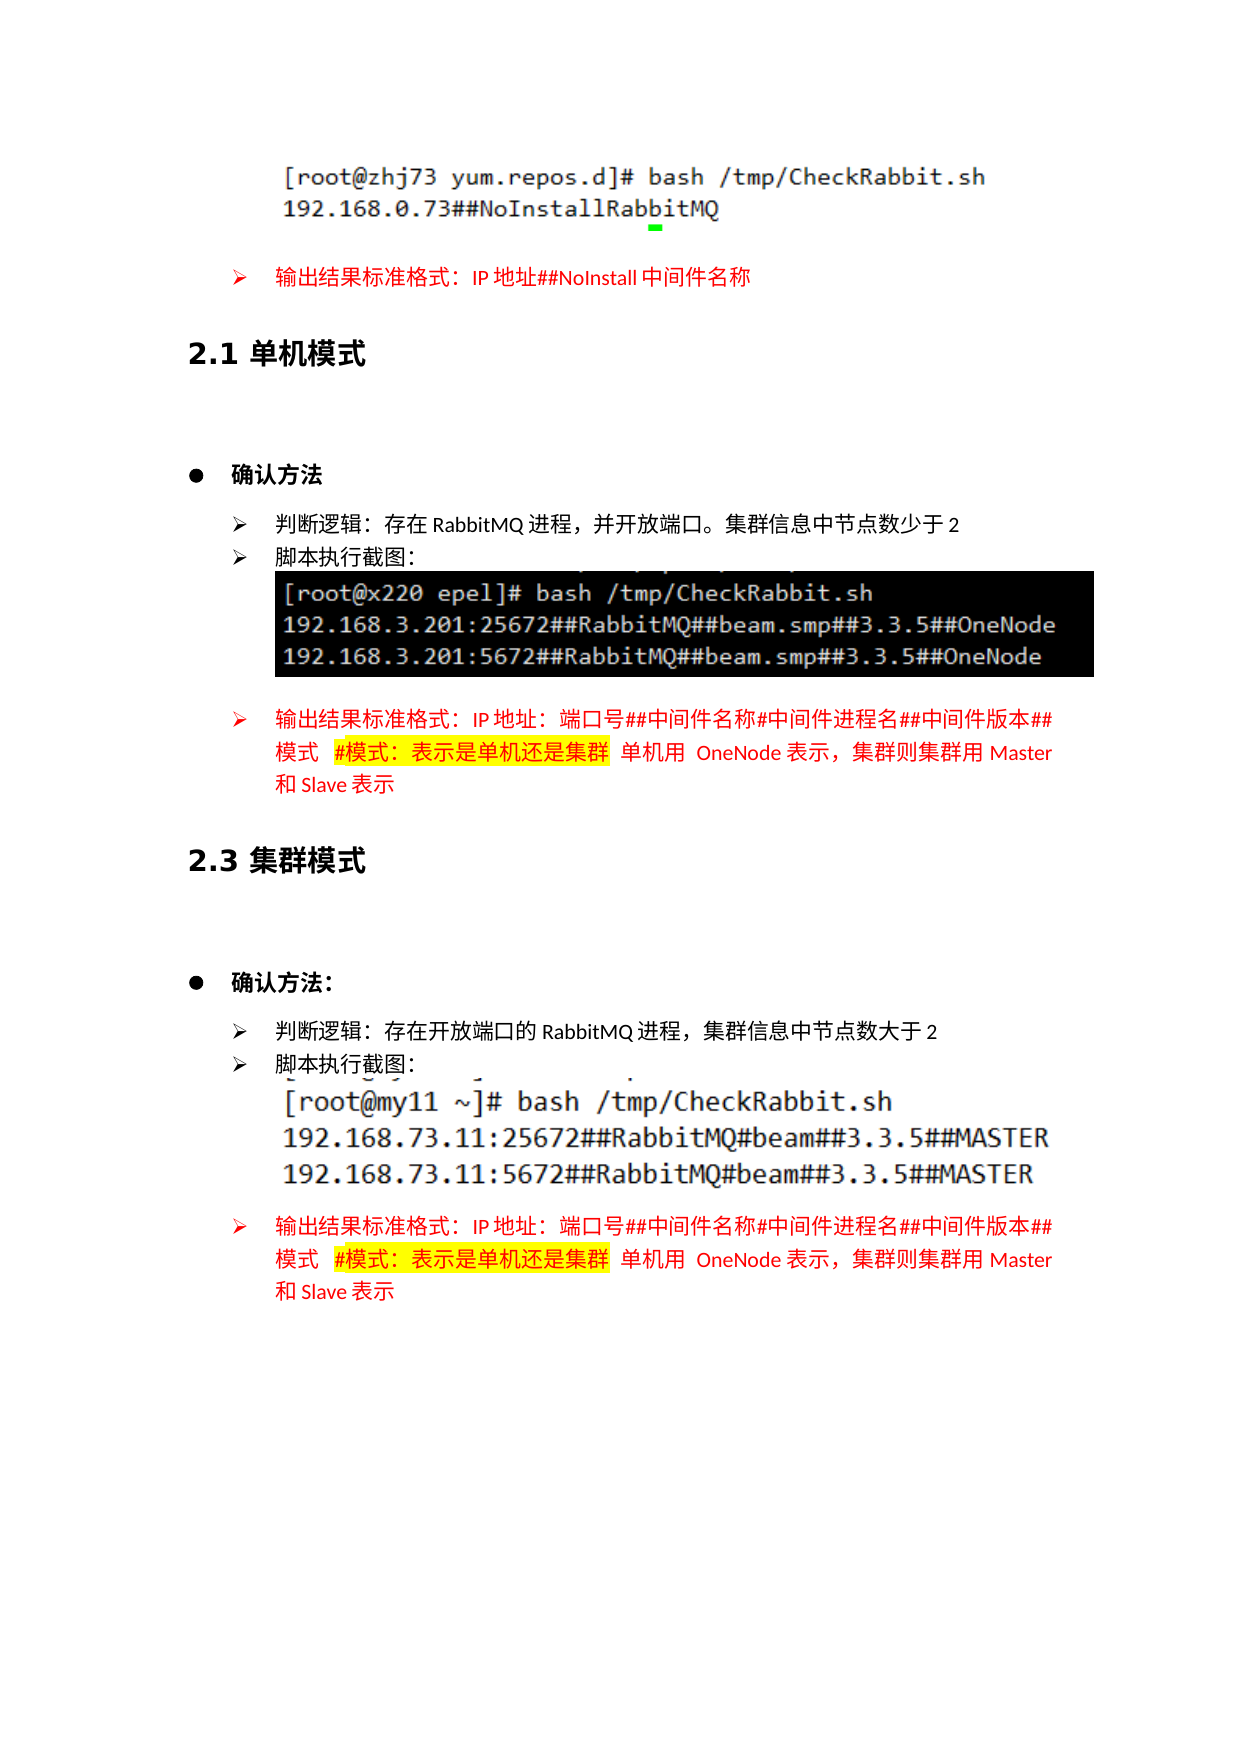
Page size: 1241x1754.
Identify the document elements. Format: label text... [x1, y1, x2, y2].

picture [275, 571, 1094, 677]
list 输出结果标准格式：IP地址##NoInstall中间件名称 [231, 259, 1053, 292]
subtitle 2.3 集群模式 [187, 826, 1053, 891]
list 输出结果标准格式：IP地址：端口号##中间件名称#中间件进程名##中间件版本##模式 #模式：表示是单机还是集群 单机用 OneNode 表示，集群则集群用Master和Slave表示 [231, 702, 1053, 799]
list 脚本执行截图： [231, 1046, 1053, 1079]
picture [275, 162, 1036, 231]
list 判断逻辑：存在RabbitMQ进程，并开放端口。集群信息中节点数少于2 [231, 507, 1053, 539]
list 确认方法 [187, 442, 1053, 507]
picture [275, 1078, 1075, 1193]
list 脚本执行截图： [231, 539, 1053, 572]
list 确认方法： [187, 949, 1053, 1014]
list 输出结果标准格式：IP地址：端口号##中间件名称#中间件进程名##中间件版本##模式 #模式：表示是单机还是集群 单机用 OneNode 表示，集群则集群用Master和Slave表示 [231, 1209, 1053, 1306]
list 判断逻辑：存在开放端口的RabbitMQ进程，集群信息中节点数大于2 [231, 1014, 1053, 1046]
subtitle 2.1 单机模式 [187, 319, 1053, 384]
